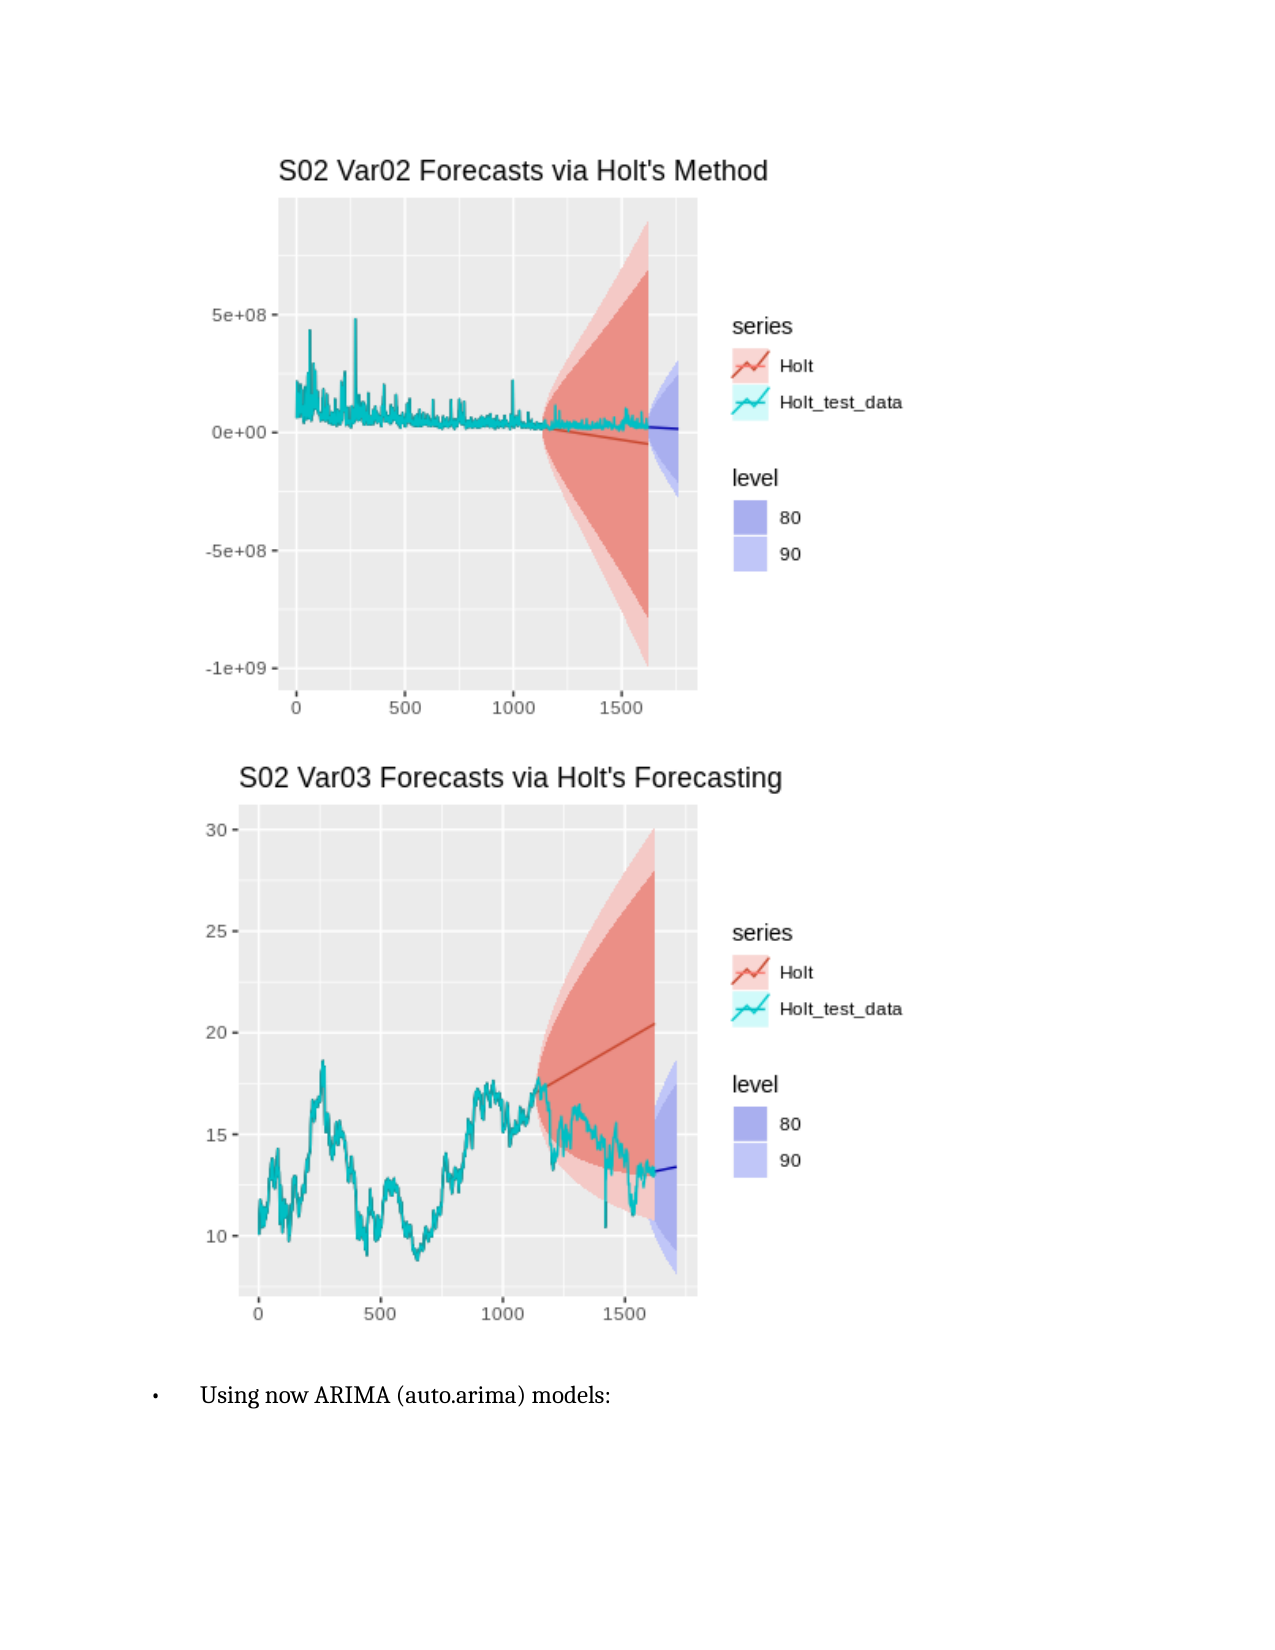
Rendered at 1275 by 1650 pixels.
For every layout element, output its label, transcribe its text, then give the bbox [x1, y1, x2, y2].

list Using now ARIMA (auto.arima) models: [150, 1381, 1125, 1410]
picture [168, 150, 927, 1363]
